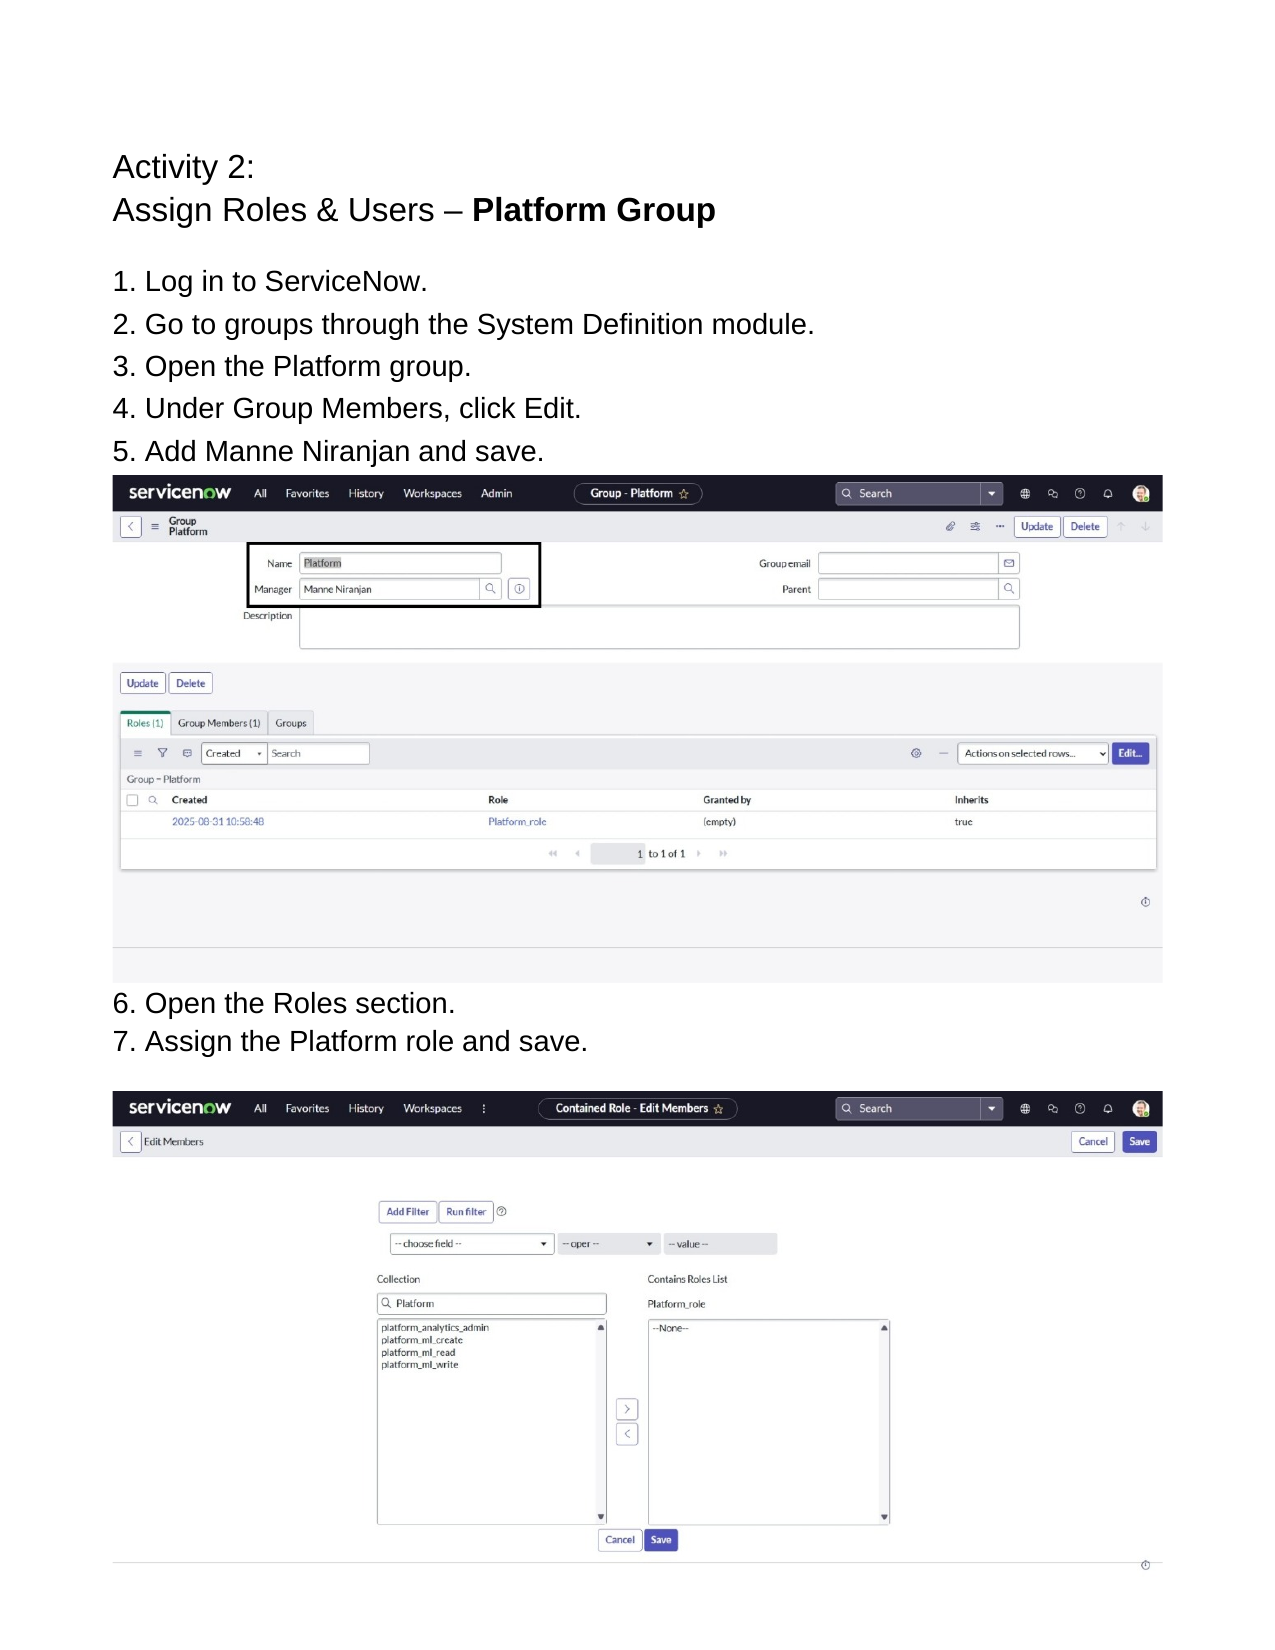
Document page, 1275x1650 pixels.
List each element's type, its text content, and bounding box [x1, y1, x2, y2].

text 3. Open the Platform group. [112, 349, 1162, 382]
picture [112, 1091, 1163, 1598]
text 1. Log in to ServiceNow. [112, 264, 1162, 298]
text 2. Go to groups through the System Definition module. [112, 307, 1162, 340]
picture [112, 475, 1163, 983]
text 6. Open the Roles section. [112, 987, 1162, 1020]
text 5. Add Manne Niranjan and save. [112, 433, 1162, 467]
text Assign Roles & Users – Platform Group [112, 190, 1162, 228]
text 7. Assign the Platform role and save. [112, 1024, 1162, 1057]
text Activity 2: [112, 147, 1162, 186]
text 4. Under Group Members, click Edit. [112, 391, 1162, 425]
